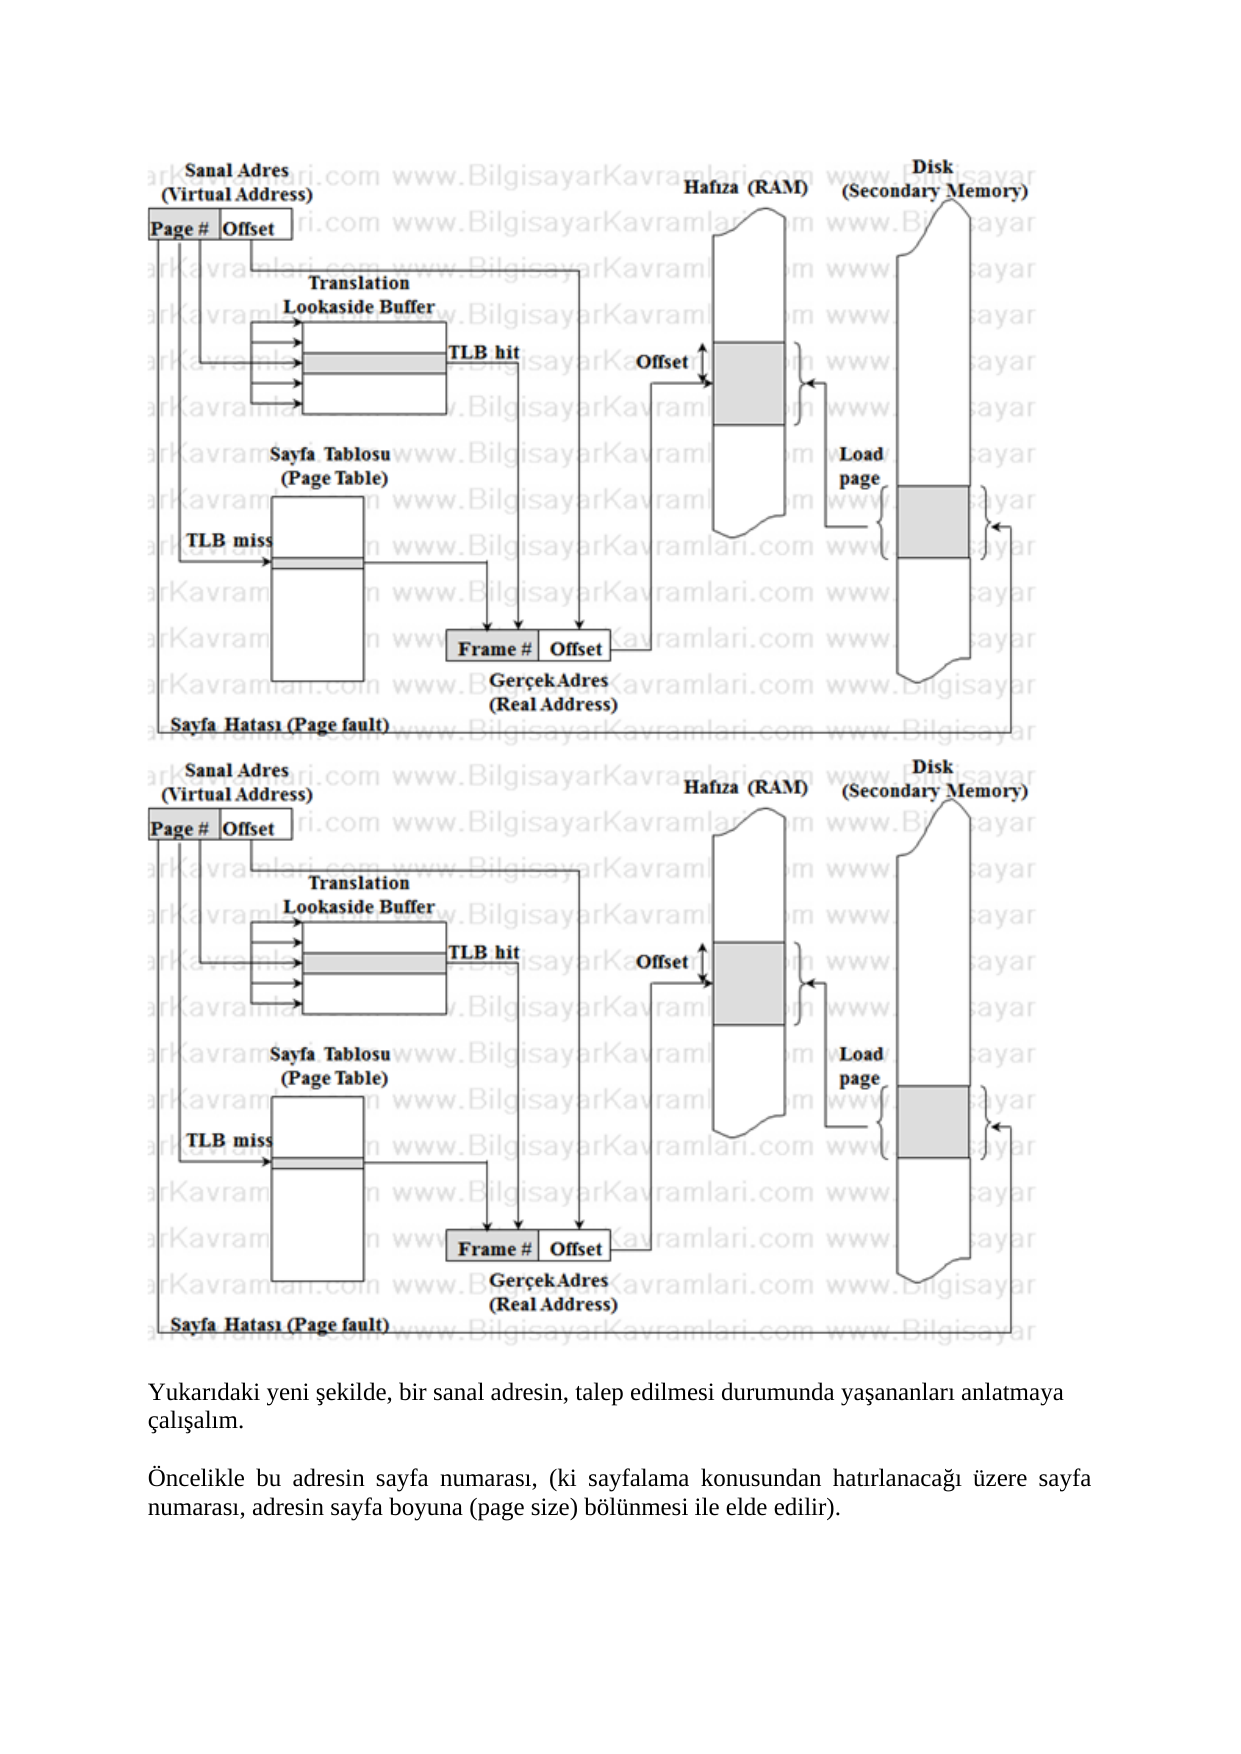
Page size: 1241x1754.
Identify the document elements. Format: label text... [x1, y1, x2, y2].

text Öncelikle bu adresin sayfa numarası, (ki sayfalama konusundan hatırlanacağı üzere sayfa numarası, adresin sayfa boyuna (page size) bölünmesi ile elde edilir). [148, 1463, 1093, 1521]
picture [147, 147, 1037, 1348]
text Yukarıdaki yeni şekilde, bir sanal adresin, talep edilmesi durumunda yaşananları anlatmaya çalışalım. [148, 1377, 1093, 1434]
